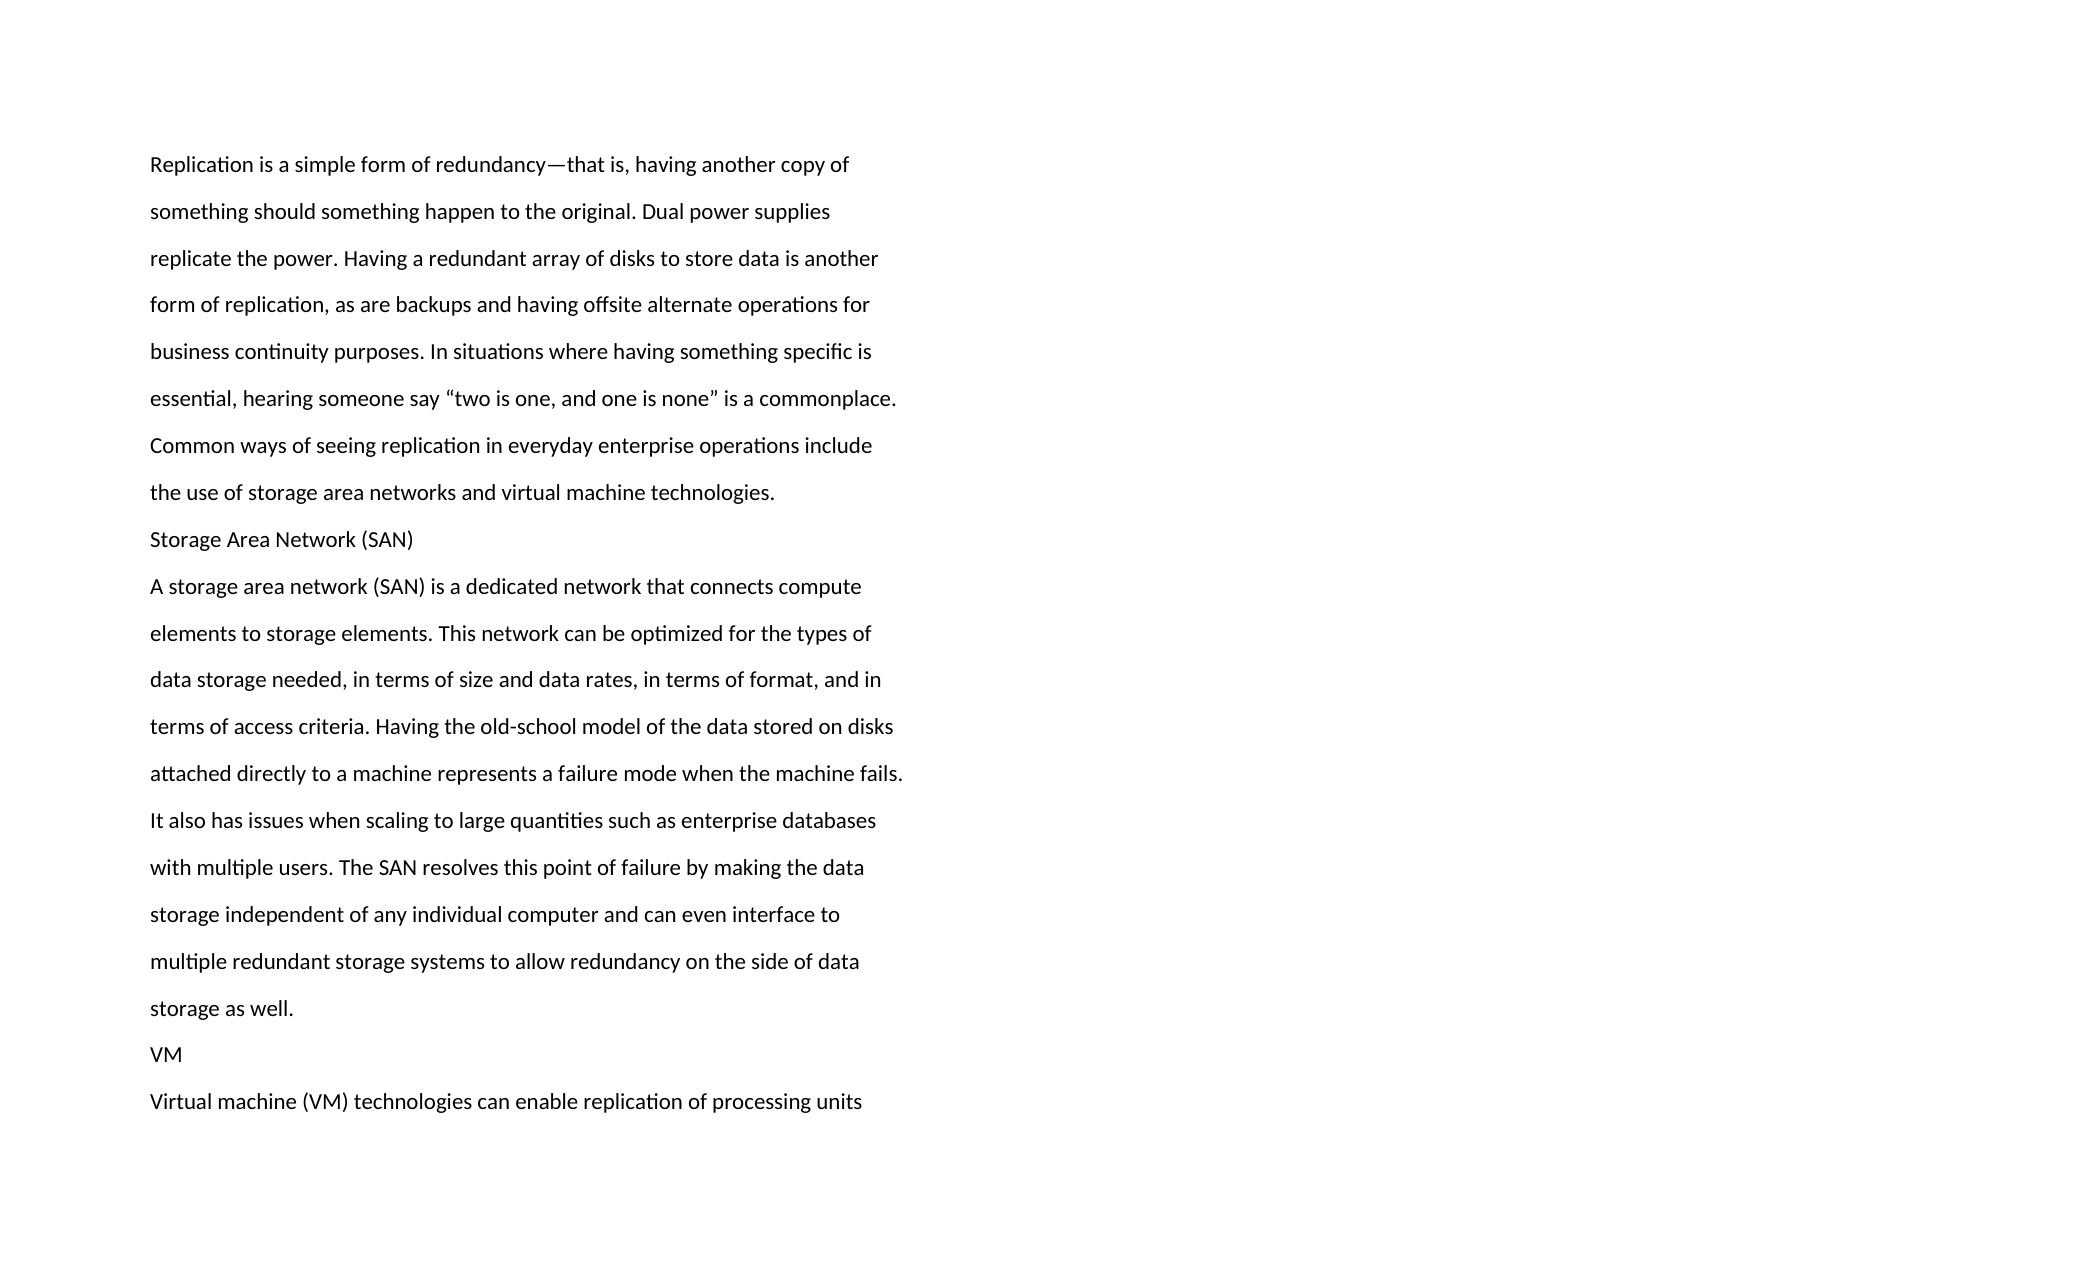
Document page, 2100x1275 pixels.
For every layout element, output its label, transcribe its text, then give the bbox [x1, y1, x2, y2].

text form of replication, as are backups and having offsite alternate operations for [150, 291, 1950, 319]
text Replication is a simple form of redundancy—that is, having another copy of [150, 150, 1950, 178]
text A storage area network (SAN) is a dedicated network that connects compute [150, 572, 1950, 600]
text with multiple users. The SAN resolves this point of failure by making the data [150, 853, 1950, 881]
text VM [150, 1041, 1950, 1069]
text storage as well. [150, 994, 1950, 1022]
text multiple redundant storage systems to allow redundancy on the side of data [150, 947, 1950, 975]
text business continuity purposes. In situations where having something specific is [150, 337, 1950, 366]
text Storage Area Network (SAN) [150, 525, 1950, 553]
text elements to storage elements. This network can be optimized for the types of [150, 619, 1950, 647]
text essential, hearing someone say “two is one, and one is none” is a commonplace. [150, 384, 1950, 412]
text It also has issues when scaling to large quantities such as enterprise databases [150, 806, 1950, 834]
text storage independent of any individual computer and can even interface to [150, 900, 1950, 928]
text attached directly to a machine represents a failure mode when the machine fails. [150, 759, 1950, 787]
text Virtual machine (VM) technologies can enable replication of processing units [150, 1087, 1950, 1116]
text data storage needed, in terms of size and data rates, in terms of format, and in [150, 666, 1950, 694]
text Common ways of seeing replication in everyday enterprise operations include [150, 431, 1950, 459]
text the use of storage area networks and virtual machine technologies. [150, 478, 1950, 506]
text replicate the power. Having a redundant array of disks to store data is another [150, 244, 1950, 272]
text something should something happen to the original. Dual power supplies [150, 197, 1950, 225]
text terms of access criteria. Having the old-school model of the data stored on disks [150, 712, 1950, 741]
